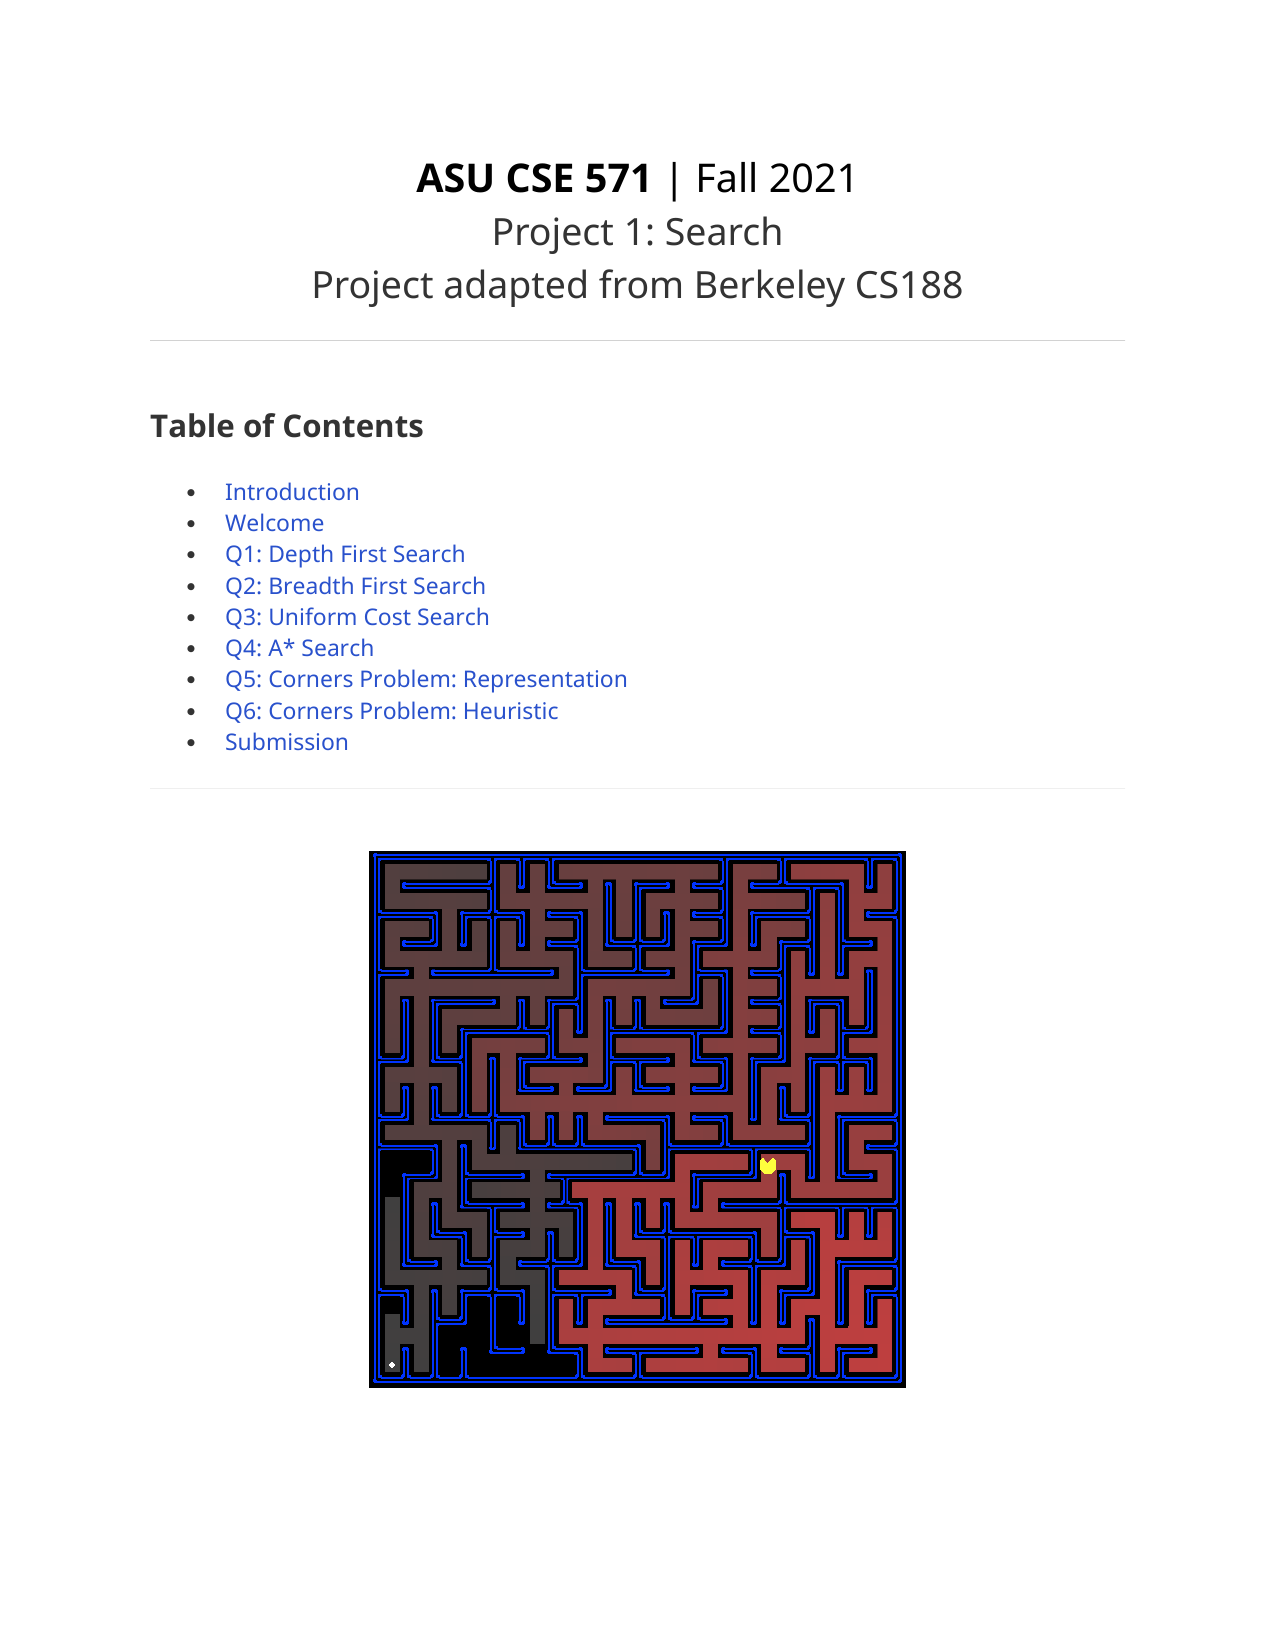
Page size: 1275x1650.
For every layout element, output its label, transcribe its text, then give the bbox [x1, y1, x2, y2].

list Q5: Corners Problem: Representation [187, 663, 1125, 694]
list Introduction [187, 476, 1125, 507]
list Q1: Depth First Search [187, 538, 1125, 569]
picture [369, 851, 906, 1388]
list Welcome [187, 507, 1125, 538]
list Q6: Corners Problem: Heuristic [187, 694, 1125, 726]
text Project adapted from Berkeley CS188 [150, 256, 1125, 309]
list Submission [187, 726, 1125, 757]
list Q2: Breadth First Search [187, 569, 1125, 601]
text ASU CSE 571 | Fall 2021 [150, 150, 1125, 204]
list Q4: A* Search [187, 632, 1125, 663]
text Table of Contents [150, 403, 1125, 447]
list Q3: Uniform Cost Search [187, 601, 1125, 632]
text Project 1: Search [150, 204, 1125, 256]
